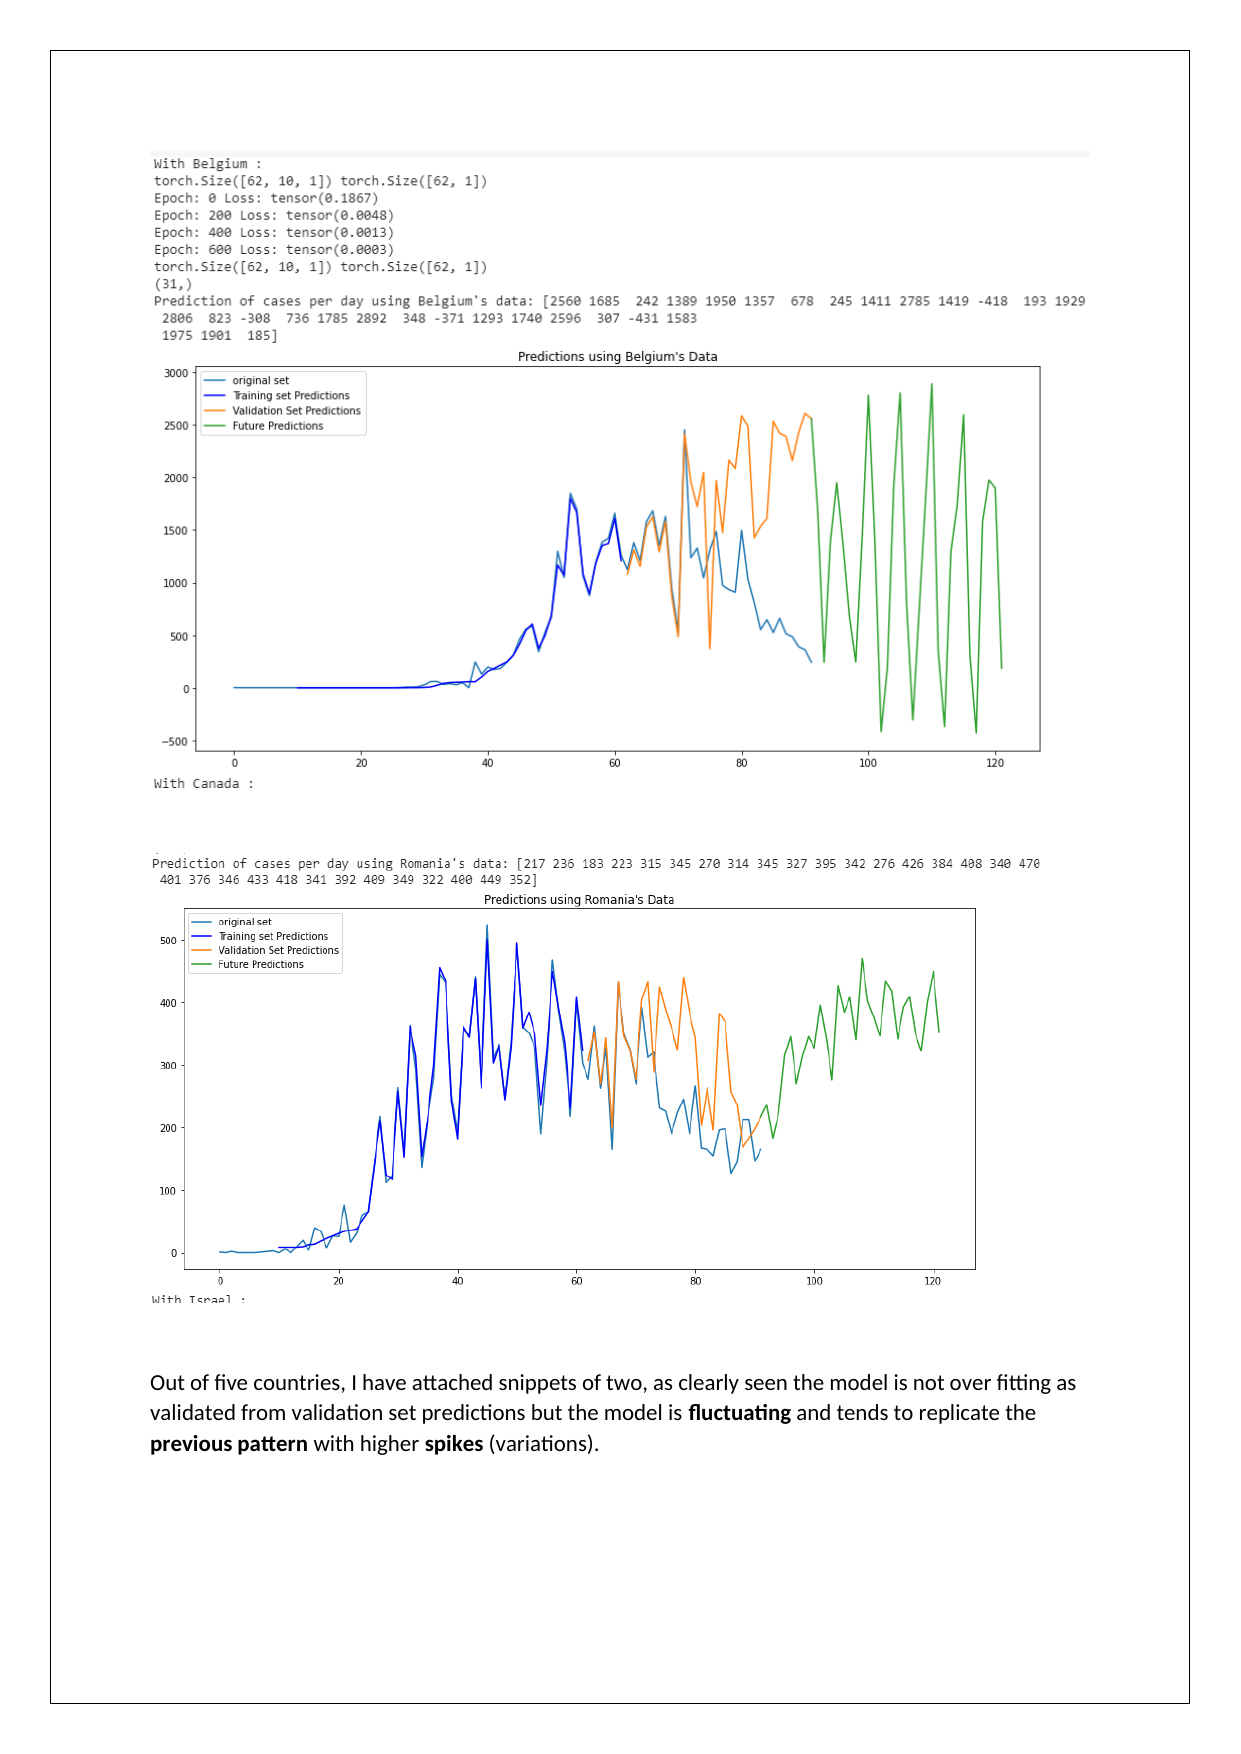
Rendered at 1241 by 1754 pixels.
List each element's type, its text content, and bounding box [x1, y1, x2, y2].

text Out of five countries, I have attached snippets of two, as clearly seen the model is not over fitting as validated from validation set predictions but the model is fluctuating and tends to replicate the previous pattern with higher spikes (variations). [150, 1368, 1090, 1457]
picture [150, 853, 1091, 1303]
picture [150, 150, 1091, 788]
